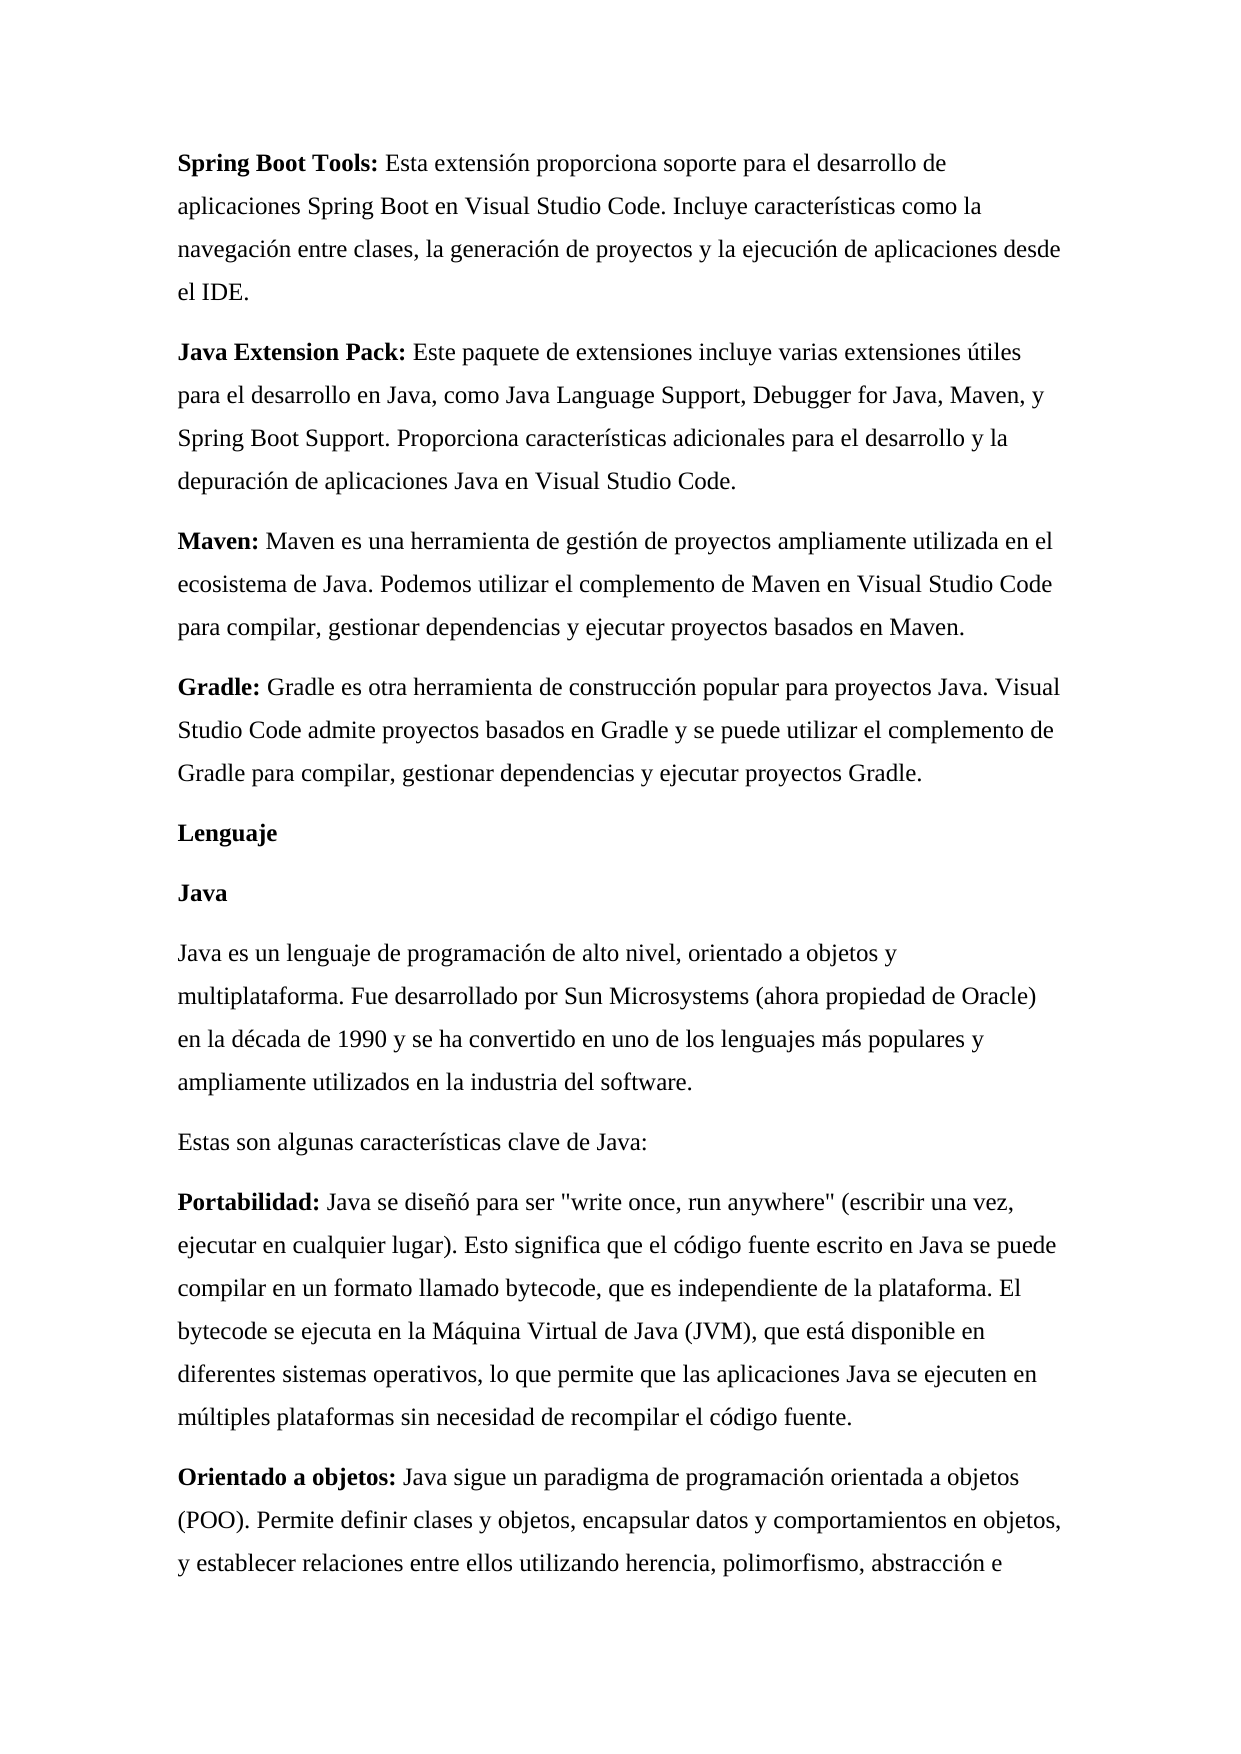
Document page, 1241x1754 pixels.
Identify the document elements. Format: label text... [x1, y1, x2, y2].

text Java [177, 878, 1063, 907]
text Java Extension Pack: Este paquete de extensiones incluye varias extensiones útiles para el desarrollo en Java, como Java Language Support, Debugger for Java, Maven, y Spring Boot Support. Proporciona características adicionales para el desarrollo y la depuración de aplicaciones Java en Visual Studio Code. [177, 337, 1063, 495]
text Estas son algunas características clave de Java: [177, 1127, 1063, 1156]
text Spring Boot Tools: Esta extensión proporciona soporte para el desarrollo de aplicaciones Spring Boot en Visual Studio Code. Incluye características como la navegación entre clases, la generación de proyectos y la ejecución de aplicaciones desde el IDE. [177, 148, 1063, 306]
text Maven: Maven es una herramienta de gestión de proyectos ampliamente utilizada en el ecosistema de Java. Podemos utilizar el complemento de Maven en Visual Studio Code para compilar, gestionar dependencias y ejecutar proyectos basados en Maven. [177, 526, 1063, 641]
text Portabilidad: Java se diseñó para ser "write once, run anywhere" (escribir una vez, ejecutar en cualquier lugar). Esto significa que el código fuente escrito en Java se puede compilar en un formato llamado bytecode, que es independiente de la plataforma. El bytecode se ejecuta en la Máquina Virtual de Java (JVM), que está disponible en diferentes sistemas operativos, lo que permite que las aplicaciones Java se ejecuten en múltiples plataformas sin necesidad de recompilar el código fuente. [177, 1187, 1063, 1431]
text Java es un lenguaje de programación de alto nivel, orientado a objetos y multiplataforma. Fue desarrollado por Sun Microsystems (ahora propiedad de Oracle) en la década de 1990 y se ha convertido en uno de los lenguajes más populares y ampliamente utilizados en la industria del software. [177, 938, 1063, 1096]
text Gradle: Gradle es otra herramienta de construcción popular para proyectos Java. Visual Studio Code admite proyectos basados en Gradle y se puede utilizar el complemento de Gradle para compilar, gestionar dependencias y ejecutar proyectos Gradle. [177, 672, 1063, 787]
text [177, 1462, 1063, 1577]
text Lenguaje [177, 818, 1063, 847]
